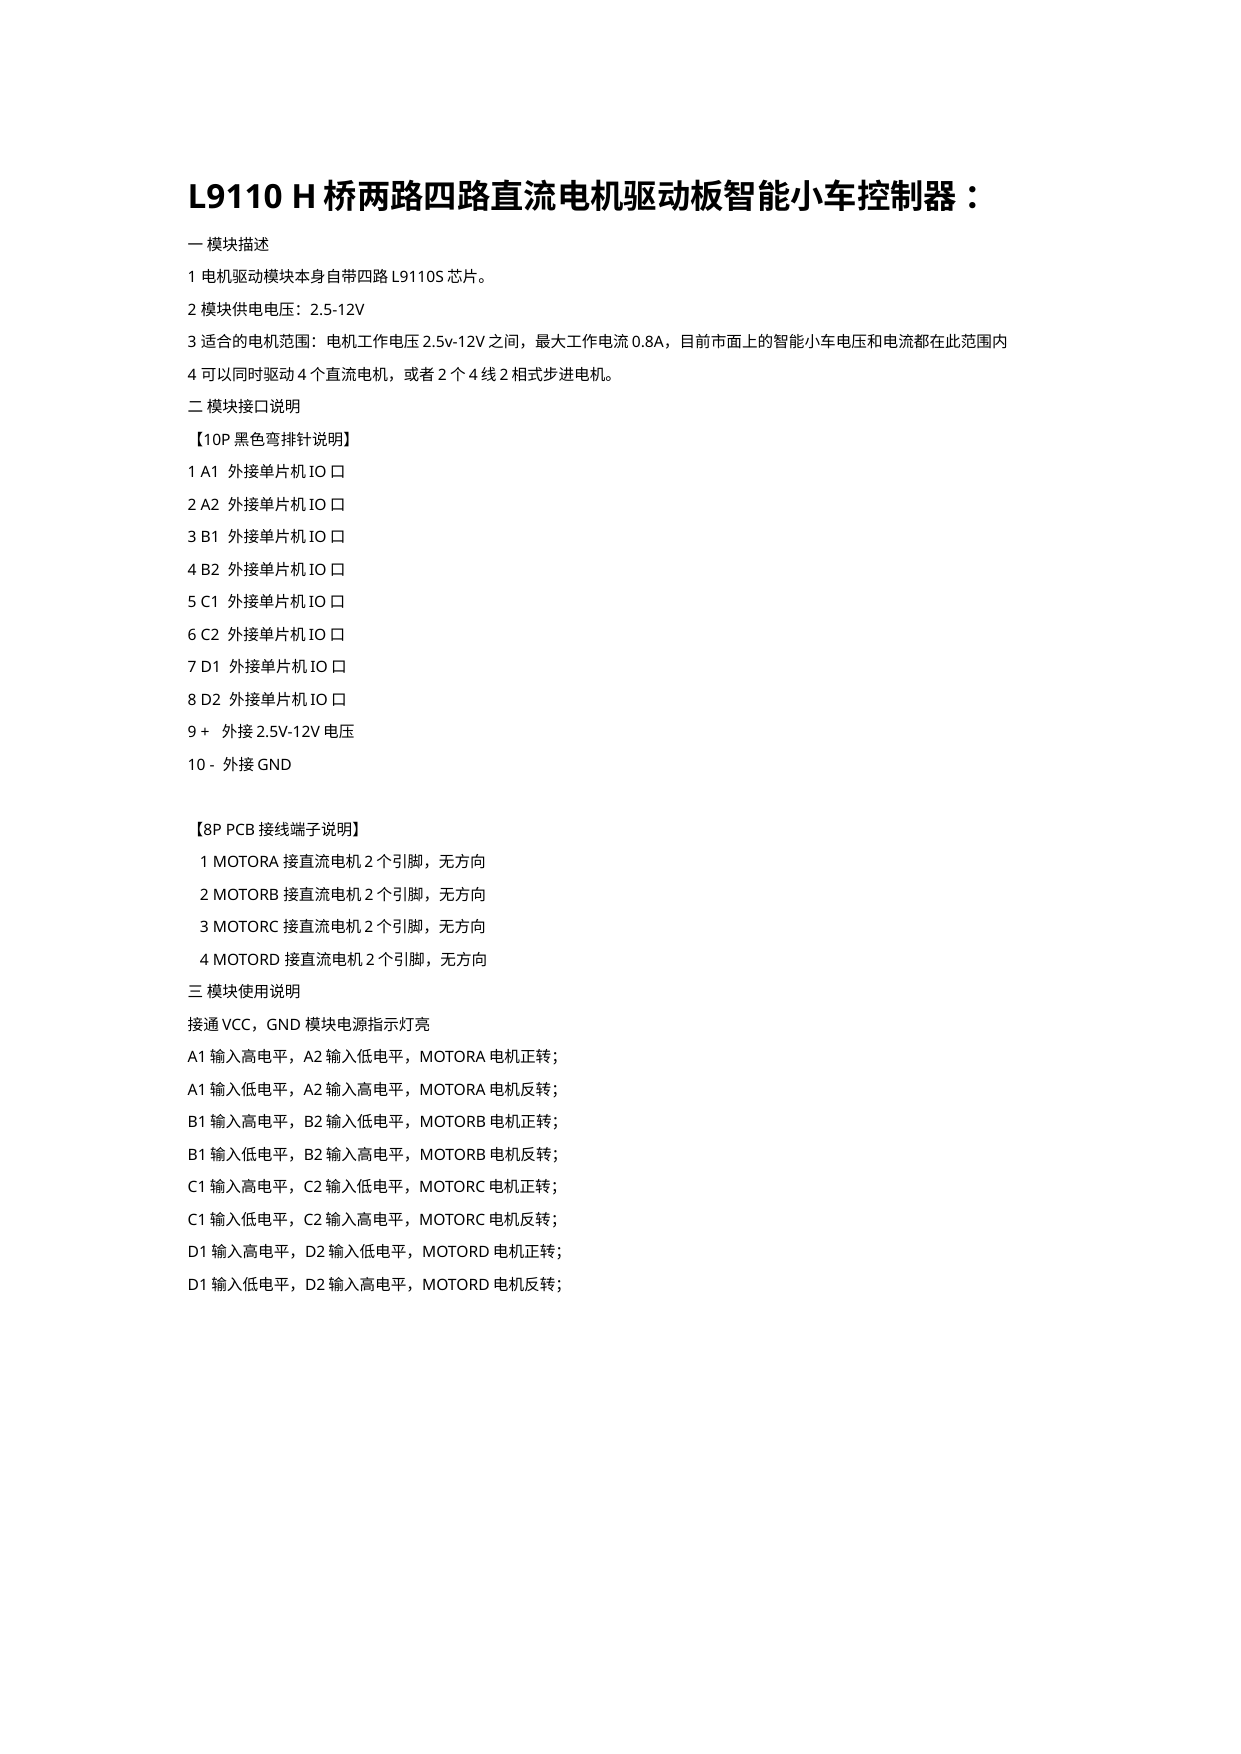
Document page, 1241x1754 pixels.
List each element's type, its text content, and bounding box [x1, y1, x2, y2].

text 接通VCC，GND 模块电源指示灯亮 [187, 1007, 1053, 1039]
text 1 MOTORA 接直流电机2个引脚，无方向 [187, 844, 1053, 877]
text A1输入低电平，A2输入高电平，MOTORA电机反转； [187, 1072, 1053, 1104]
text 9 + 外接2.5V-12V电压 [187, 714, 1053, 747]
text 4 B2 外接单片机IO口 [187, 552, 1053, 584]
text B1输入低电平，B2输入高电平，MOTORB电机反转； [187, 1137, 1053, 1169]
text C1输入高电平，C2输入低电平，MOTORC电机正转； [187, 1169, 1053, 1202]
text 1 电机驱动模块本身自带四路L9110S芯片。 [187, 259, 1053, 292]
text 2 A2 外接单片机IO口 [187, 487, 1053, 519]
text C1输入低电平，C2输入高电平，MOTORC电机反转； [187, 1202, 1053, 1234]
text 3 适合的电机范围：电机工作电压2.5v-12V之间，最大工作电流0.8A，目前市面上的智能小车电压和电流都在此范围内 [187, 324, 1053, 357]
text 【10P黑色弯排针说明】 [187, 422, 1053, 454]
text 【8P PCB接线端子说明】 [187, 812, 1053, 844]
text 8 D2 外接单片机IO口 [187, 682, 1053, 714]
text B1输入高电平，B2输入低电平，MOTORB电机正转； [187, 1104, 1053, 1137]
text 6 C2 外接单片机IO口 [187, 617, 1053, 649]
text 4 可以同时驱动4个直流电机，或者2个4线2相式步进电机。 [187, 357, 1053, 389]
text D1输入高电平，D2输入低电平，MOTORD电机正转； [187, 1234, 1053, 1267]
text D1输入低电平，D2输入高电平，MOTORD电机反转； [187, 1267, 1053, 1299]
text 3 B1 外接单片机IO口 [187, 519, 1053, 552]
text 4 MOTORD 接直流电机2个引脚，无方向 [187, 942, 1053, 974]
text L9110 H桥两路四路直流电机驱动板智能小车控制器 ： [187, 162, 1053, 227]
text 5 C1 外接单片机IO口 [187, 584, 1053, 617]
text 2 模块供电电压：2.5-12V [187, 292, 1053, 324]
text 一 模块描述 [187, 227, 1053, 259]
text 10 - 外接GND [187, 747, 1053, 779]
text 7 D1 外接单片机IO口 [187, 649, 1053, 682]
text 2 MOTORB 接直流电机2个引脚，无方向 [187, 877, 1053, 909]
text 三 模块使用说明 [187, 974, 1053, 1007]
text 二 模块接口说明 [187, 389, 1053, 422]
text 3 MOTORC 接直流电机2个引脚，无方向 [187, 909, 1053, 942]
text 1 A1 外接单片机IO口 [187, 454, 1053, 487]
text A1输入高电平，A2输入低电平，MOTORA电机正转； [187, 1039, 1053, 1072]
